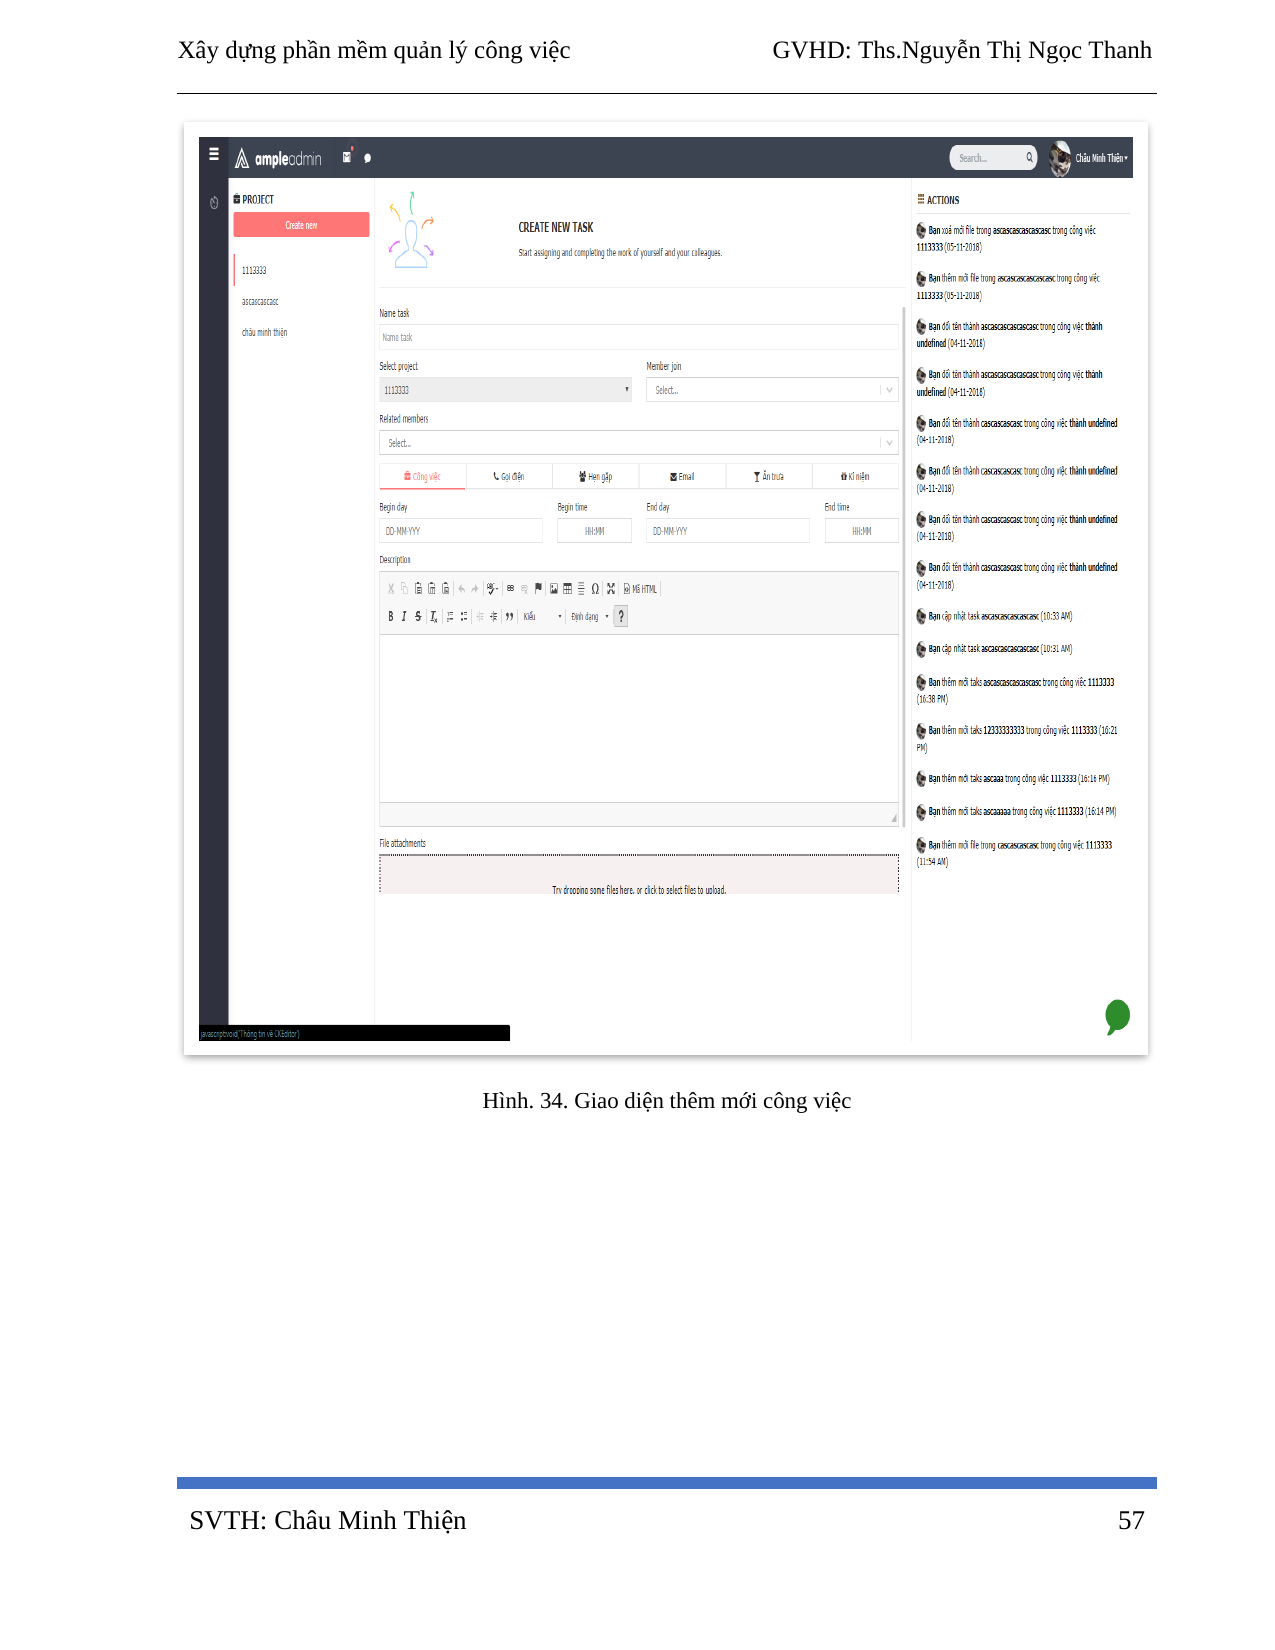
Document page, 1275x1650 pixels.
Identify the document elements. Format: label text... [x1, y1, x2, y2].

text Hình. 34. Giao diện thêm mới công việc [177, 1087, 1157, 1114]
picture [199, 137, 1133, 1041]
